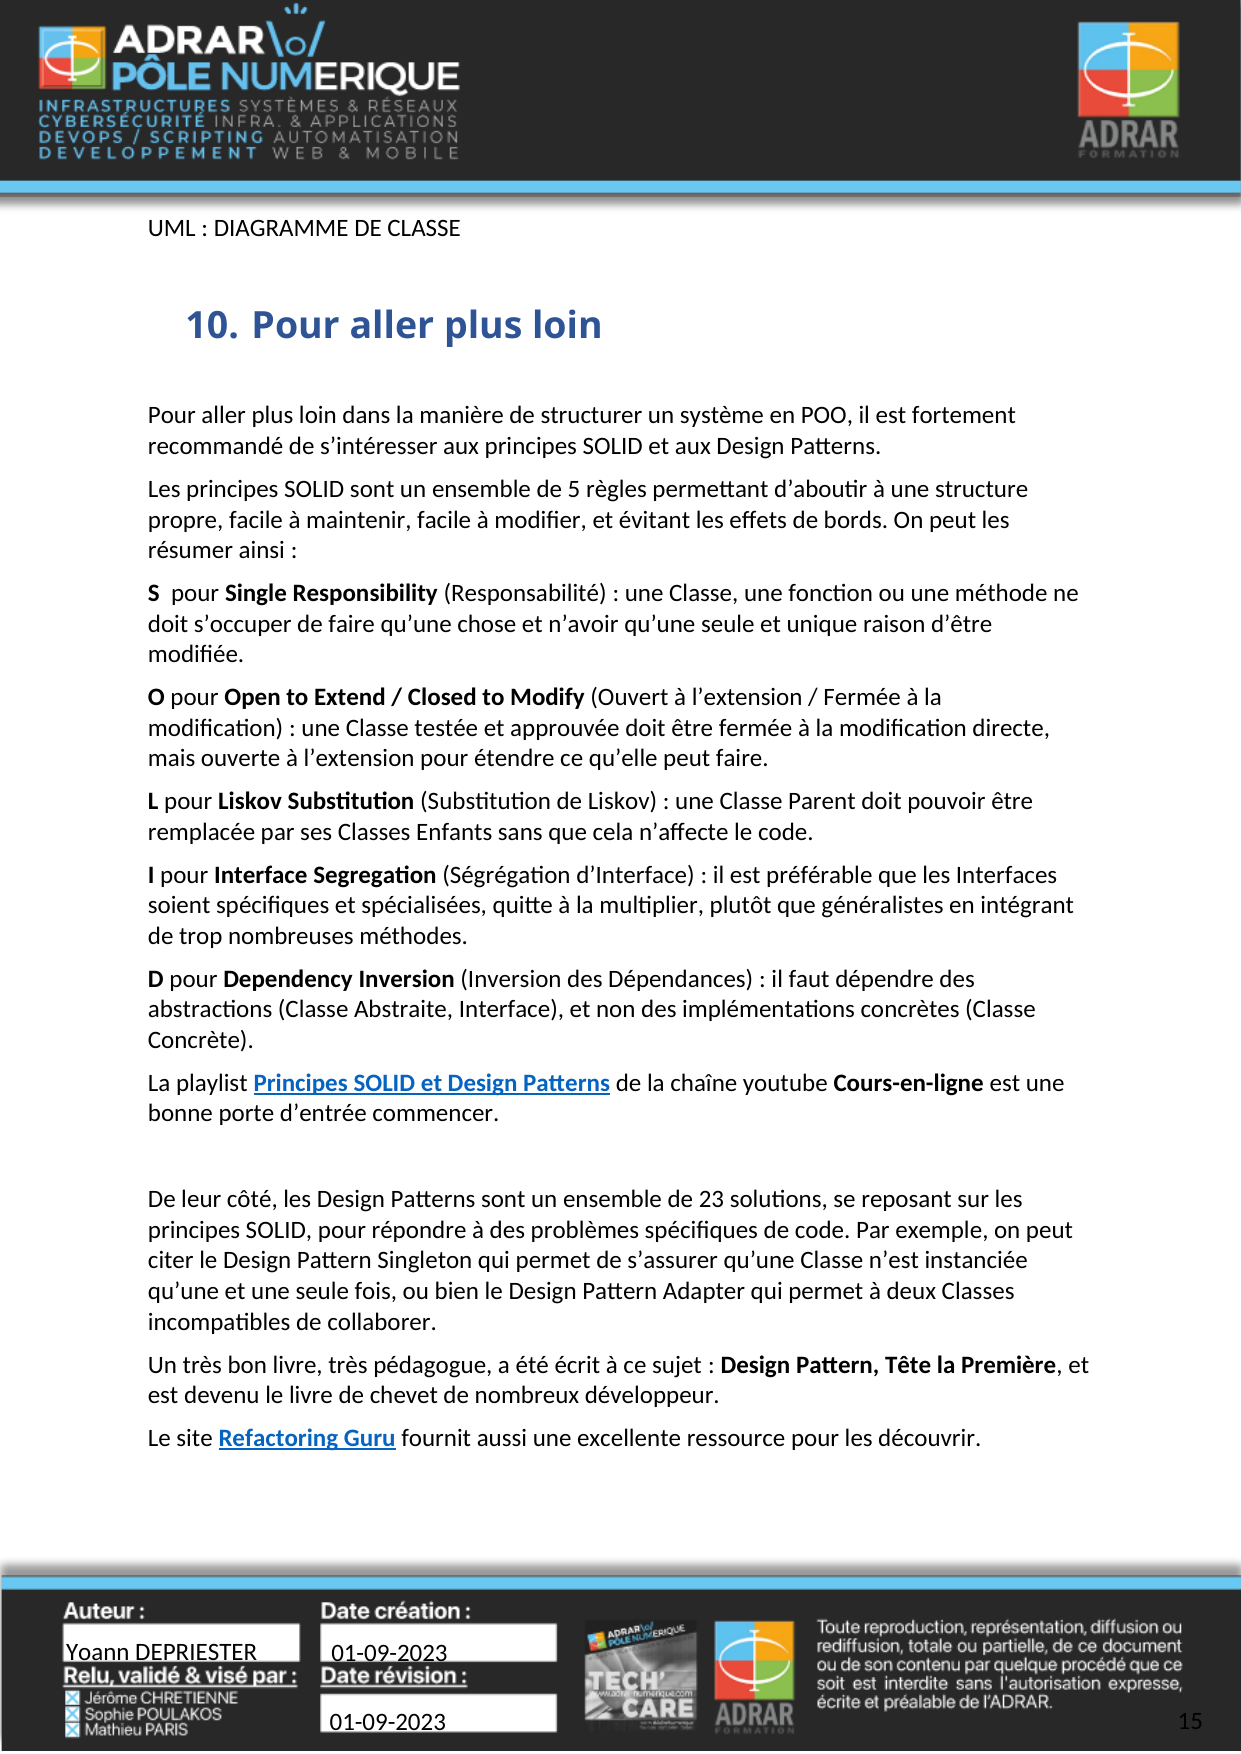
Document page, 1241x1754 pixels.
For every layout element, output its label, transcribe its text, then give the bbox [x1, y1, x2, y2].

text Les principes SOLID sont un ensemble de 5 règles permettant d’aboutir à une structure propre, facile à maintenir, facile à modifier, et évitant les effets de bords. On peut les résumer ainsi : [148, 473, 1092, 565]
text S pour Single Responsibility (Responsabilité) : une Classe, une fonction ou une méthode ne doit s’occuper de faire qu’une chose et n’avoir qu’une seule et unique raison d’être modifiée. [148, 577, 1092, 669]
picture [1, 1575, 1241, 1751]
text De leur côté, les Design Patterns sont un ensemble de 23 solutions, se reposant sur les principes SOLID, pour répondre à des problèmes spécifiques de code. Par exemple, on peut citer le Design Pattern Singleton qui permet de s’assurer qu’une Classe n’est instanciée qu’une et une seule fois, ou bien le Design Pattern Adapter qui permet à deux Classes incompatibles de collaborer. [148, 1184, 1092, 1336]
subtitle Pour aller plus loin [185, 299, 1092, 350]
text Pour aller plus loin dans la manière de structurer un système en POO, il est fortement recommandé de s’intéresser aux principes SOLID et aux Design Patterns. [148, 400, 1092, 461]
text D pour Dependency Inversion (Inversion des Dépendances) : il faut dépendre des abstractions (Classe Abstraite, Interface), et non des implémentations concrètes (Classe Concrète). [148, 963, 1092, 1054]
picture [0, 0, 1241, 197]
text La playlist Principes SOLID et Design Patterns de la chaîne youtube Cours-en-ligne est une bonne porte d’entrée commencer. [148, 1067, 1092, 1128]
text Le site Refactoring Guru fournit aussi une excellente ressource pour les découvrir. [148, 1422, 1092, 1453]
text Un très bon livre, très pédagogue, a été écrit à ce sujet : Design Pattern, Tête la Première, et est devenu le livre de chevet de nombreux développeur. [148, 1349, 1092, 1410]
text L pour Liskov Substitution (Substitution de Liskov) : une Classe Parent doit pouvoir être remplacée par ses Classes Enfants sans que cela n’affecte le code. [148, 785, 1092, 846]
text I pour Interface Segregation (Ségrégation d’Interface) : il est préférable que les Interfaces soient spécifiques et spécialisées, quitte à la multiplier, plutôt que généralistes en intégrant de trop nombreuses méthodes. [148, 859, 1092, 951]
text O pour Open to Extend / Closed to Modify (Ouvert à l’extension / Fermée à la modification) : une Classe testée et approuvée doit être fermée à la modification directe, mais ouverte à l’extension pour étendre ce qu’elle peut faire. [148, 681, 1092, 773]
